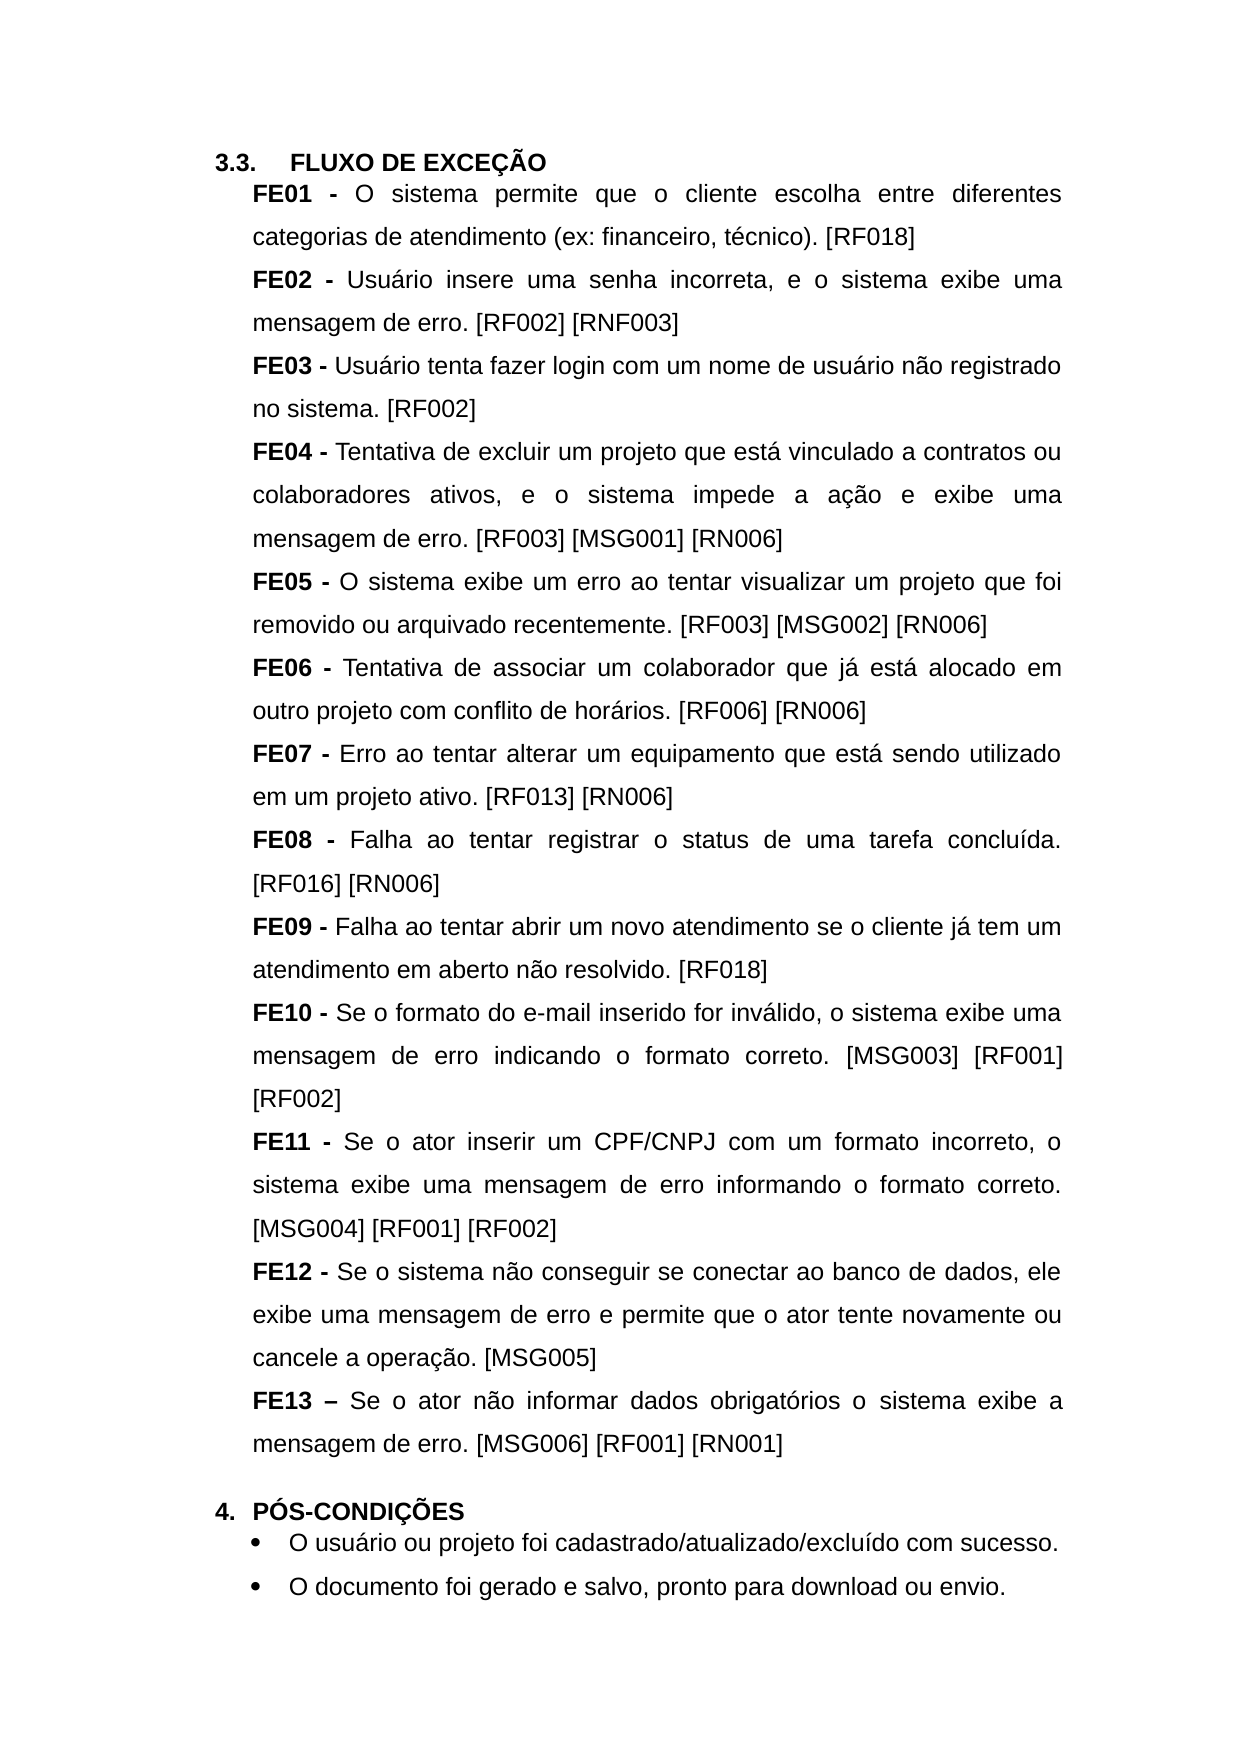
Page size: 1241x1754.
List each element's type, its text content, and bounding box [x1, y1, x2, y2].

subtitle fluxo de exceção [215, 148, 1063, 176]
list FE13 – Se o ator não informar dados obrigatórios o sistema exibe a mensagem de erro. [MSG006] [RF001] [RN001] [252, 1386, 1063, 1458]
list O documento foi gerado e salvo, pronto para download ou envio. [251, 1572, 1063, 1601]
list FE12 - Se o sistema não conseguir se conectar ao banco de dados, ele exibe uma mensagem de erro e permite que o ator tente novamente ou cancele a operação. [MSG005] [252, 1257, 1063, 1372]
list FE03 - Usuário tenta fazer login com um nome de usuário não registrado no sistema. [RF002] [252, 351, 1063, 423]
list FE02 - Usuário insere uma senha incorreta, e o sistema exibe uma mensagem de erro. [RF002] [RNF003] [252, 265, 1063, 337]
list FE11 - Se o ator inserir um CPF/CNPJ com um formato incorreto, o sistema exibe uma mensagem de erro informando o formato correto. [MSG004] [RF001] [RF002] [252, 1127, 1063, 1242]
list FE07 - Erro ao tentar alterar um equipamento que está sendo utilizado em um projeto ativo. [RF013] [RN006] [252, 739, 1063, 811]
list FE10 - Se o formato do e-mail inserido for inválido, o sistema exibe uma mensagem de erro indicando o formato correto. [MSG003] [RF001] [RF002] [252, 998, 1063, 1113]
list FE01 - O sistema permite que o cliente escolha entre diferentes categorias de atendimento (ex: financeiro, técnico). [RF018] [252, 179, 1063, 251]
subtitle pós-condições [215, 1497, 1063, 1526]
list FE08 - Falha ao tentar registrar o status de uma tarefa concluída. [RF016] [RN006] [252, 826, 1063, 897]
list O usuário ou projeto foi cadastrado/atualizado/excluído com sucesso. [251, 1528, 1063, 1557]
list FE06 - Tentativa de associar um colaborador que já está alocado em outro projeto com conflito de horários. [RF006] [RN006] [252, 653, 1063, 725]
list FE05 - O sistema exibe um erro ao tentar visualizar um projeto que foi removido ou arquivado recentemente. [RF003] [MSG002] [RN006] [252, 567, 1063, 639]
list FE09 - Falha ao tentar abrir um novo atendimento se o cliente já tem um atendimento em aberto não resolvido. [RF018] [252, 912, 1063, 984]
list FE04 - Tentativa de excluir um projeto que está vinculado a contratos ou colaboradores ativos, e o sistema impede a ação e exibe uma mensagem de erro. [RF003] [MSG001] [RN006] [252, 437, 1063, 552]
